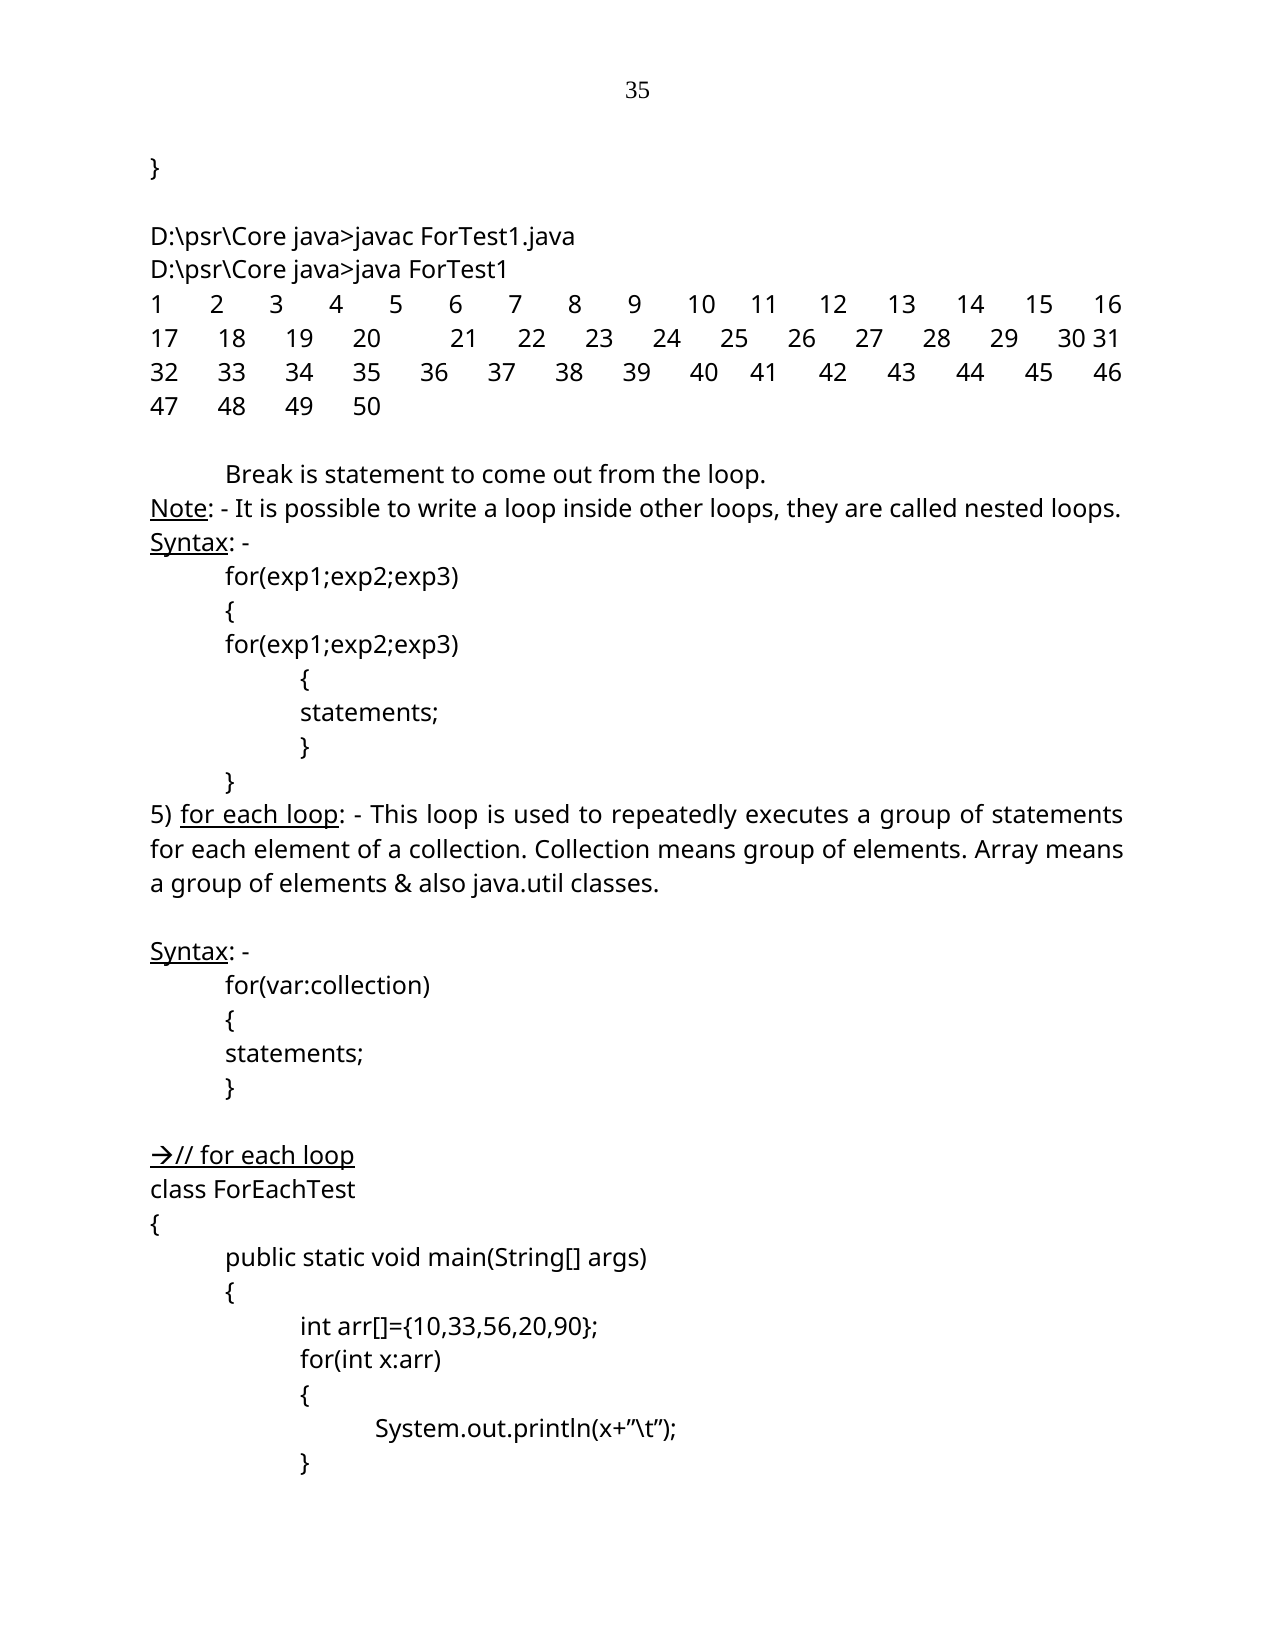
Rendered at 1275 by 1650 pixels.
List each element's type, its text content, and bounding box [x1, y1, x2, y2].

text { [150, 1206, 1125, 1240]
text } [150, 1444, 1125, 1478]
text Syntax: - [150, 525, 1125, 559]
text Break is statement to come out from the loop. [150, 457, 1125, 491]
text { [150, 661, 1125, 695]
text int arr[]={10,33,56,20,90}; [150, 1308, 1125, 1342]
text for(int x:arr) [150, 1342, 1125, 1376]
text { [150, 593, 1125, 627]
text } [150, 1070, 1125, 1104]
text 1 2 3 4 5 6 7 8 9 10 11 12 13 14 15 16 17 18 19 20 21 22 23 24 25 26 27 28 29 30 31 32 33 34 35 36 37 38 39 40 41 42 43 44 45 46 47 48 49 50 [150, 286, 1125, 422]
text 5) for each loop: - This loop is used to repeatedly executes a group of statements for each element of a collection. Collection means group of elements. Array means a group of elements & also java.util classes. [150, 797, 1125, 899]
text statements; [150, 1036, 1125, 1070]
text class ForEachTest [150, 1172, 1125, 1206]
text System.out.println(x+”\t”); [150, 1410, 1125, 1444]
text } [150, 150, 1125, 184]
text D:\psr\Core java>java ForTest1 [150, 252, 1125, 286]
text Syntax: - [150, 933, 1125, 967]
text for(exp1;exp2;exp3) [150, 559, 1125, 593]
text D:\psr\Core java>javac ForTest1.java [150, 218, 1125, 252]
text Note: - It is possible to write a loop inside other loops, they are called nested loops. [150, 491, 1125, 525]
text for(exp1;exp2;exp3) [150, 627, 1125, 661]
text } [150, 729, 1125, 763]
text public static void main(String[] args) [150, 1240, 1125, 1274]
text statements; [150, 695, 1125, 729]
text { [150, 1376, 1125, 1410]
text } [150, 763, 1125, 797]
text { [150, 1274, 1125, 1308]
text { [150, 1002, 1125, 1036]
text // for each loop [150, 1138, 1125, 1172]
text for(var:collection) [150, 967, 1125, 1002]
